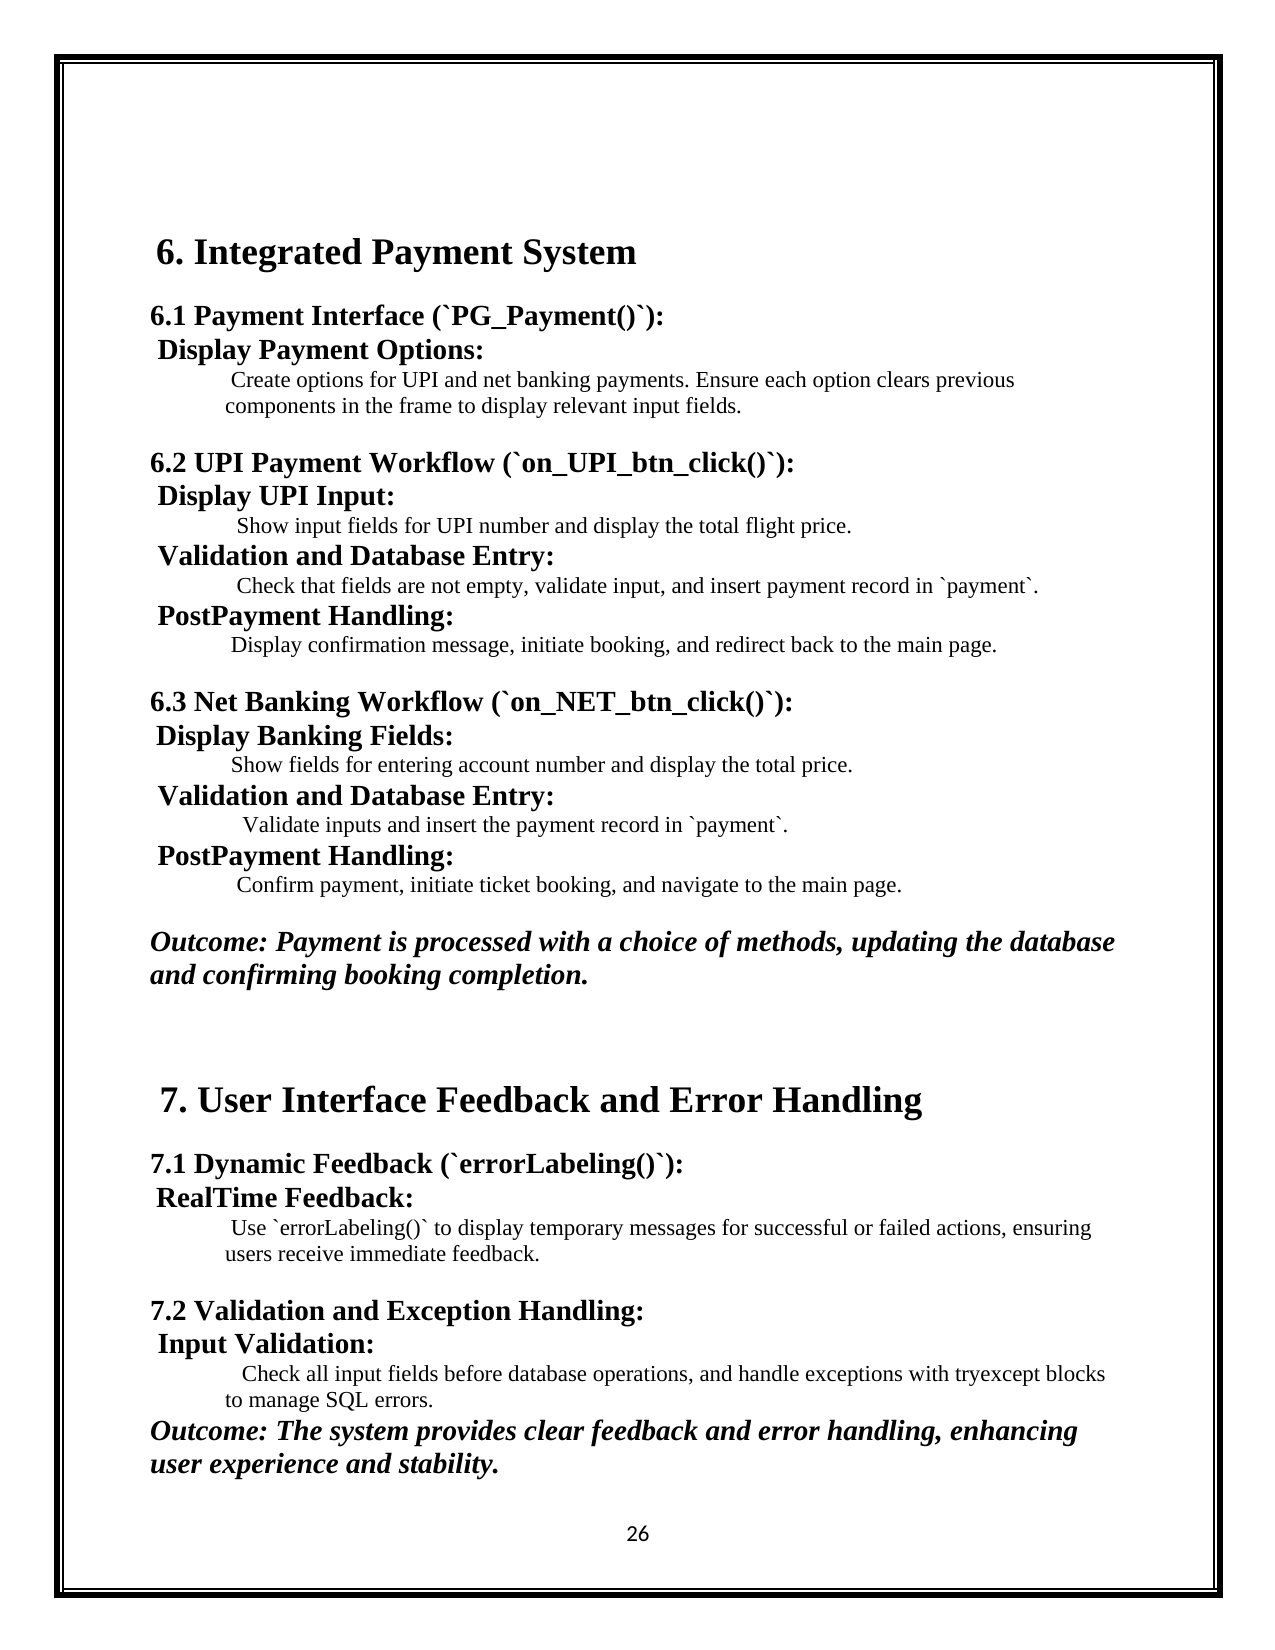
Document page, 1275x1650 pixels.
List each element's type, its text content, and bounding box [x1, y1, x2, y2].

text Show fields for entering account number and display the total price. [150, 751, 1125, 778]
text Show input fields for UPI number and display the total flight price. [150, 512, 1125, 538]
text Outcome: The system provides clear feedback and error handling, enhancing user experience and stability. [150, 1413, 1125, 1480]
text Display confirmation message, initiate booking, and redirect back to the main page. [150, 632, 1125, 658]
text 6. Integrated Payment System [150, 229, 1125, 272]
text Input Validation: [150, 1326, 1125, 1360]
text Validation and Database Entry: [150, 778, 1125, 811]
text Check that fields are not empty, validate input, and insert payment record in `payment`. [150, 572, 1125, 598]
text Validation and Database Entry: [150, 538, 1125, 572]
text 7.2 Validation and Exception Handling: [150, 1293, 1125, 1326]
text 6.1 Payment Interface (`PG_Payment()`): [150, 298, 1125, 332]
text Validate inputs and insert the payment record in `payment`. [150, 811, 1125, 838]
text Outcome: Payment is processed with a choice of methods, updating the database and confirming booking completion. [150, 924, 1125, 991]
text 7. User Interface Feedback and Error Handling [150, 1077, 1125, 1120]
text Display Banking Fields: [150, 718, 1125, 751]
text PostPayment Handling: [150, 838, 1125, 871]
text Create options for UPI and net banking payments. Ensure each option clears previous components in the frame to display relevant input fields. [225, 366, 1125, 418]
text 7.1 Dynamic Feedback (`errorLabeling()`): [150, 1147, 1125, 1180]
text Display UPI Input: [150, 478, 1125, 512]
text Use `errorLabeling()` to display temporary messages for successful or failed actions, ensuring users receive immediate feedback. [225, 1214, 1125, 1266]
text Check all input fields before database operations, and handle exceptions with tryexcept blocks to manage SQL errors. [225, 1360, 1125, 1413]
text Confirm payment, initiate ticket booking, and navigate to the main page. [150, 871, 1125, 897]
text 6.2 UPI Payment Workflow (`on_UPI_btn_click()`): [150, 445, 1125, 478]
text PostPayment Handling: [150, 598, 1125, 632]
text 6.3 Net Banking Workflow (`on_NET_btn_click()`): [150, 684, 1125, 718]
text RealTime Feedback: [150, 1180, 1125, 1214]
text Display Payment Options: [150, 332, 1125, 366]
